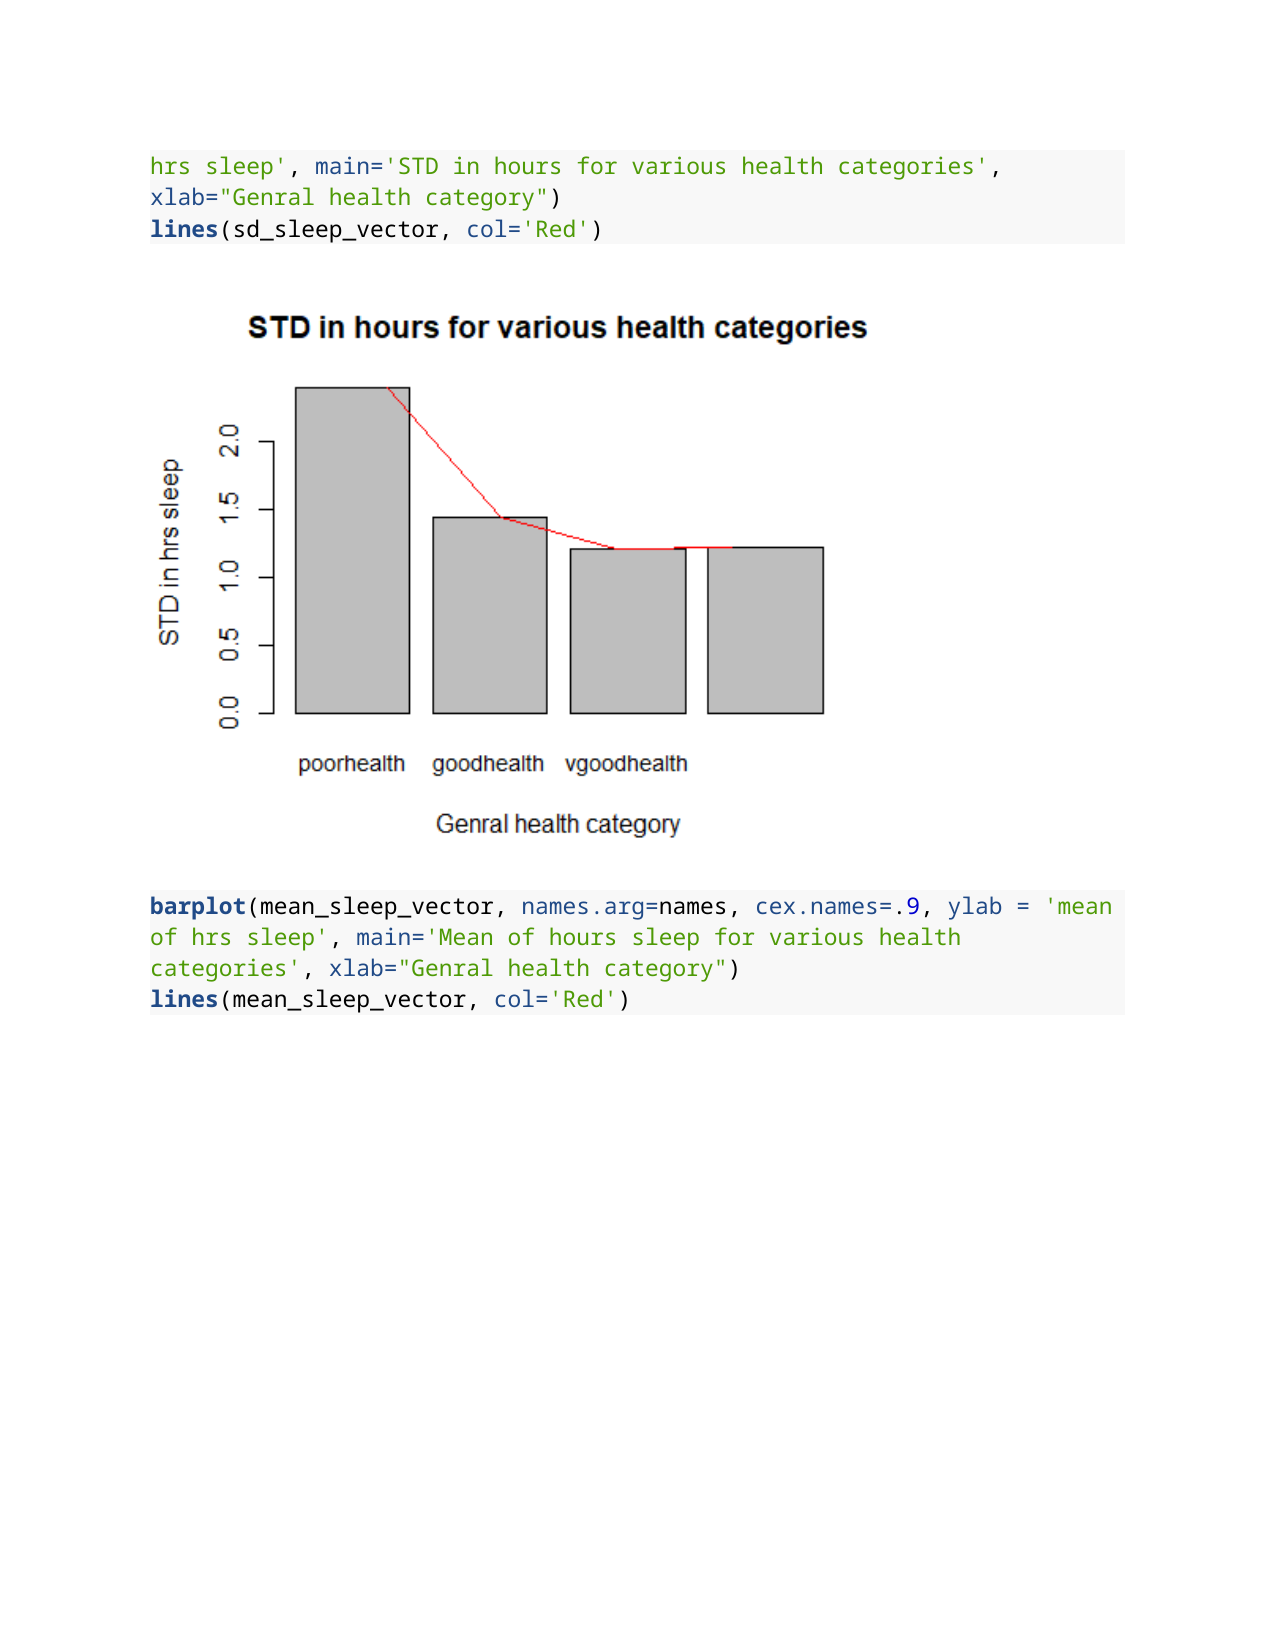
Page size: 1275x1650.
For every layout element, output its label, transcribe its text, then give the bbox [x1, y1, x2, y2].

picture [150, 264, 908, 871]
text barplot(mean_sleep_vector, names.arg=names, cex.names=.9, ylab = 'mean of hrs sleep', main='Mean of hours sleep for various health categories', xlab="Genral health category") lines(mean_sleep_vector, col='Red') [150, 890, 1125, 1015]
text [150, 150, 1125, 244]
